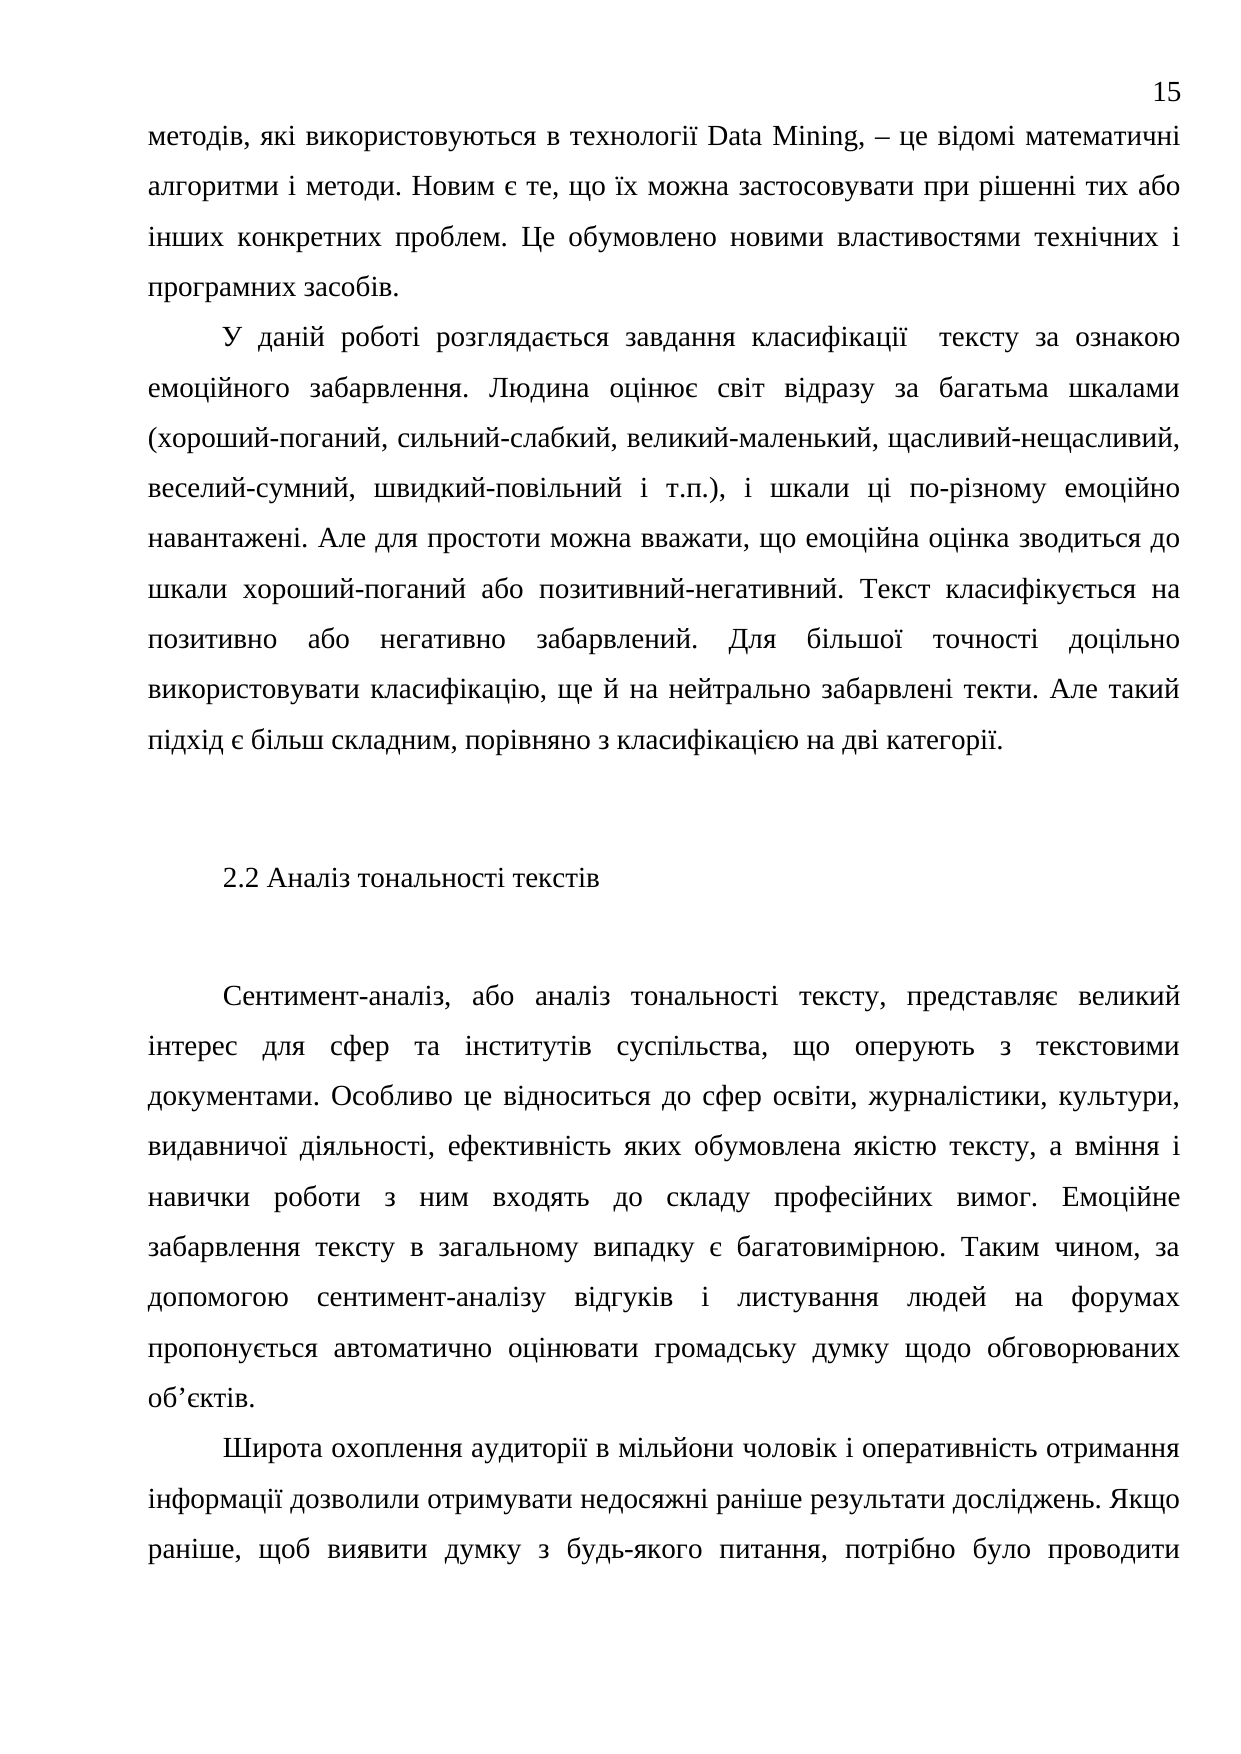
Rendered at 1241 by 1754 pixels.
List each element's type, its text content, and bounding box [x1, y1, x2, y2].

text У даній роботі розглядається завдання класифікації тексту за ознакою емоційного забарвлення. Людина оцінює світ відразу за багатьма шкалами (хороший-поганий, сильний-слабкий, великий-маленький, щасливий-нещасливий, веселий-сумний, швидкий-повільний і т.п.), і шкали ці по-різному емоційно навантажені. Але для простоти можна вважати, що емоційна оцінка зводиться до шкали хороший-поганий або позитивний-негативний. Текст класифікується на позитивно або негативно забарвлений. Для більшої точності доцільно використовувати класифікацію, ще й на нейтрально забарвлені текти. Але такий підхід є більш складним, порівняно з класифікацією на дві категорії. [148, 319, 1181, 755]
text Сентимент-аналіз, або аналіз тональності тексту, представляє великий інтерес для сфер та інститутів суспільства, що оперують з текстовими документами. Особливо це відноситься до сфер освіти, журналістики, культури, видавничої діяльності, ефективність яких обумовлена якістю тексту, а вміння і навички роботи з ним входять до складу професійних вимог. Емоційне забарвлення тексту в загальному випадку є багатовимірною. Таким чином, за допомогою сентимент-аналізу відгуків і листування людей на форумах пропонується автоматично оцінювати громадську думку щодо обговорюваних об’єктів. [148, 978, 1181, 1414]
subtitle 2.2 Аналіз тональності текстів [148, 860, 1181, 894]
